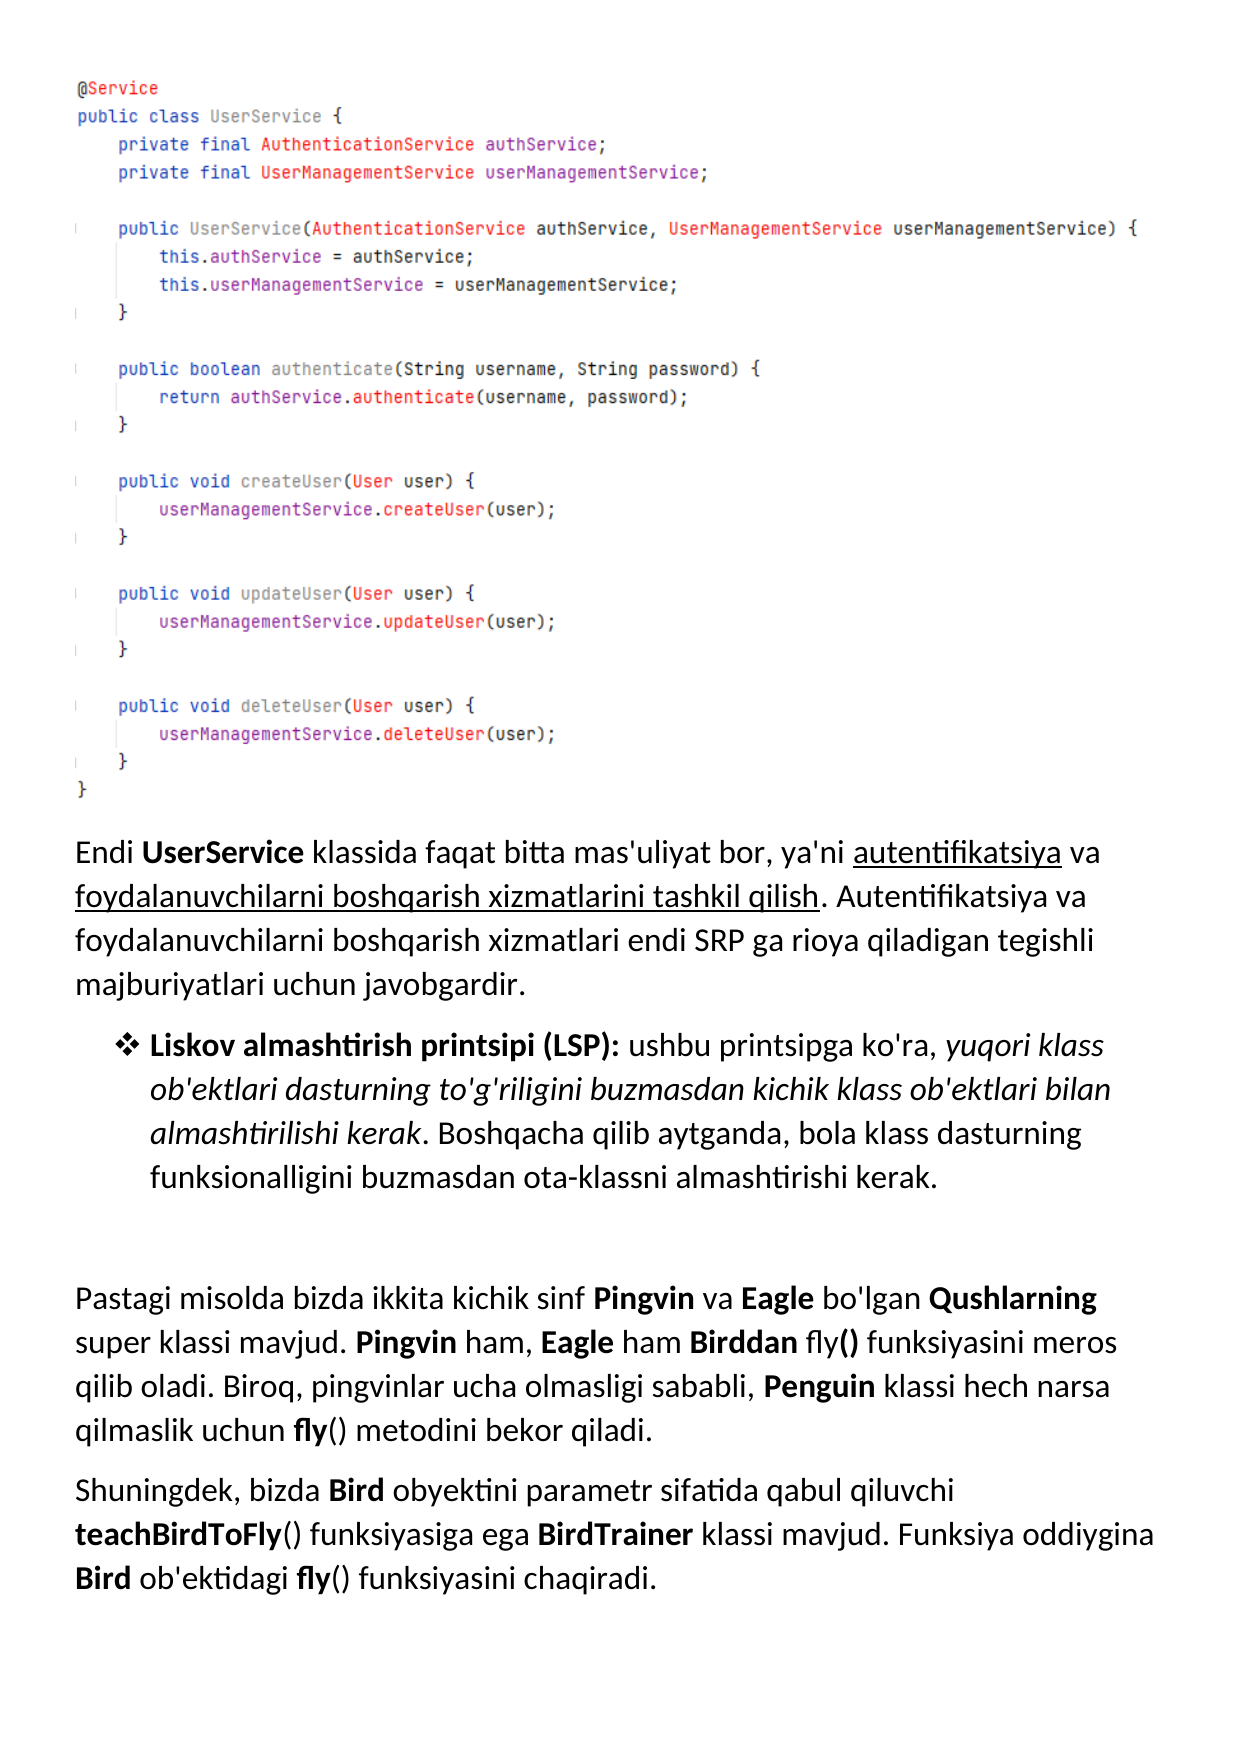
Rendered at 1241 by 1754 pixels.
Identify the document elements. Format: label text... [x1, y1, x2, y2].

text Endi UserService klassida faqat bitta mas'uliyat bor, ya'ni autentifikatsiya va foydalanuvchilarni boshqarish xizmatlarini tashkil qilish. Autentifikatsiya va foydalanuvchilarni boshqarish xizmatlari endi SRP ga rioya qiladigan tegishli majburiyatlari uchun javobgardir. [75, 831, 1165, 1004]
picture [75, 75, 1166, 813]
text Pastagi misolda bizda ikkita kichik sinf Pingvin va Eagle bo'lgan Qushlarning super klassi mavjud. Pingvin ham, Eagle ham Birddan fly() funksiyasini meros qilib oladi. Biroq, pingvinlar ucha olmasligi sababli, Penguin klassi hech narsa qilmaslik uchun fly() metodini bekor qiladi. [75, 1277, 1165, 1449]
list Liskov almashtirish printsipi (LSP): ushbu printsipga ko'ra, yuqori klass ob'ektlari dasturning to'g'riligini buzmasdan kichik klass ob'ektlari bilan almashtirilishi kerak. Boshqacha qilib aytganda, bola klass dasturning funksionalligini buzmasdan ota-klassni almashtirishi kerak. [112, 1024, 1165, 1196]
text Shuningdek, bizda Bird obyektini parametr sifatida qabul qiluvchi teachBirdToFly() funksiyasiga ega BirdTrainer klassi mavjud. Funksiya oddiygina Bird ob'ektidagi fly() funksiyasini chaqiradi. [75, 1469, 1165, 1598]
